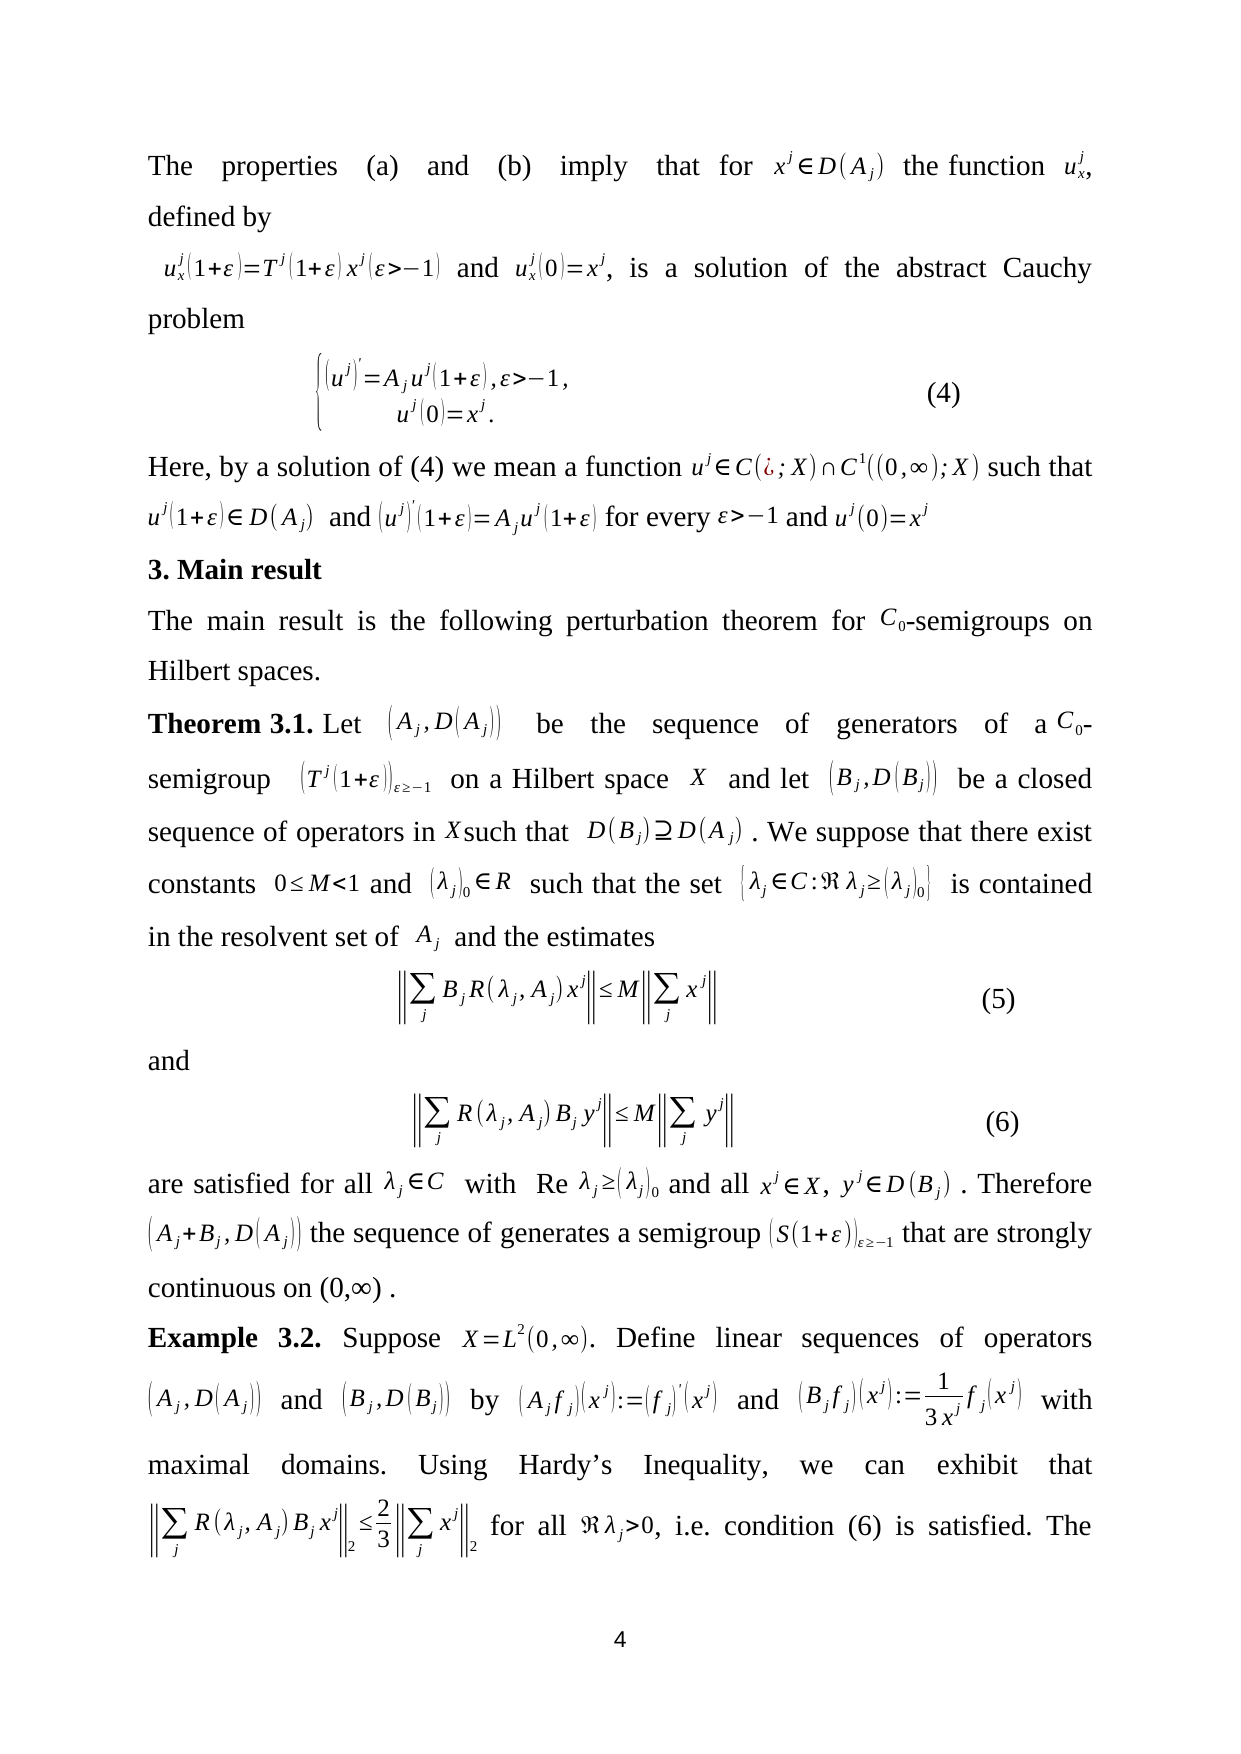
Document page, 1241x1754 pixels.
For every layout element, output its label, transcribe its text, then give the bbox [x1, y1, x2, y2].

text 3. Main result [148, 552, 1092, 586]
text Here, by a solution of (4) we mean a function such that and for every and [148, 449, 1092, 536]
text The properties (a) and (b) imply that for the function , defined by [148, 148, 1092, 233]
text The main result is the following perturbation theorem for -semigroups on Hilbert spaces. [148, 603, 1092, 686]
text Theorem 3.1. Let be the sequence of generators of a -semigroup on a Hilbert space and let be a closed sequence of operators in such that . We suppose that there exist constants and such that the set is contained in the resolvent set of and the estimates [148, 703, 1092, 953]
text are satisfied for all with Re and all , . Therefore the sequence of generates a semigroup that are strongly continuous on (0,∞) . [148, 1166, 1092, 1304]
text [148, 1320, 1092, 1559]
text (4) [148, 352, 1092, 432]
text (5) [148, 969, 1092, 1026]
text and [148, 1043, 1092, 1076]
text and , is a solution of the abstract Cauchy problem [148, 250, 1092, 335]
text (6) [148, 1093, 1092, 1149]
